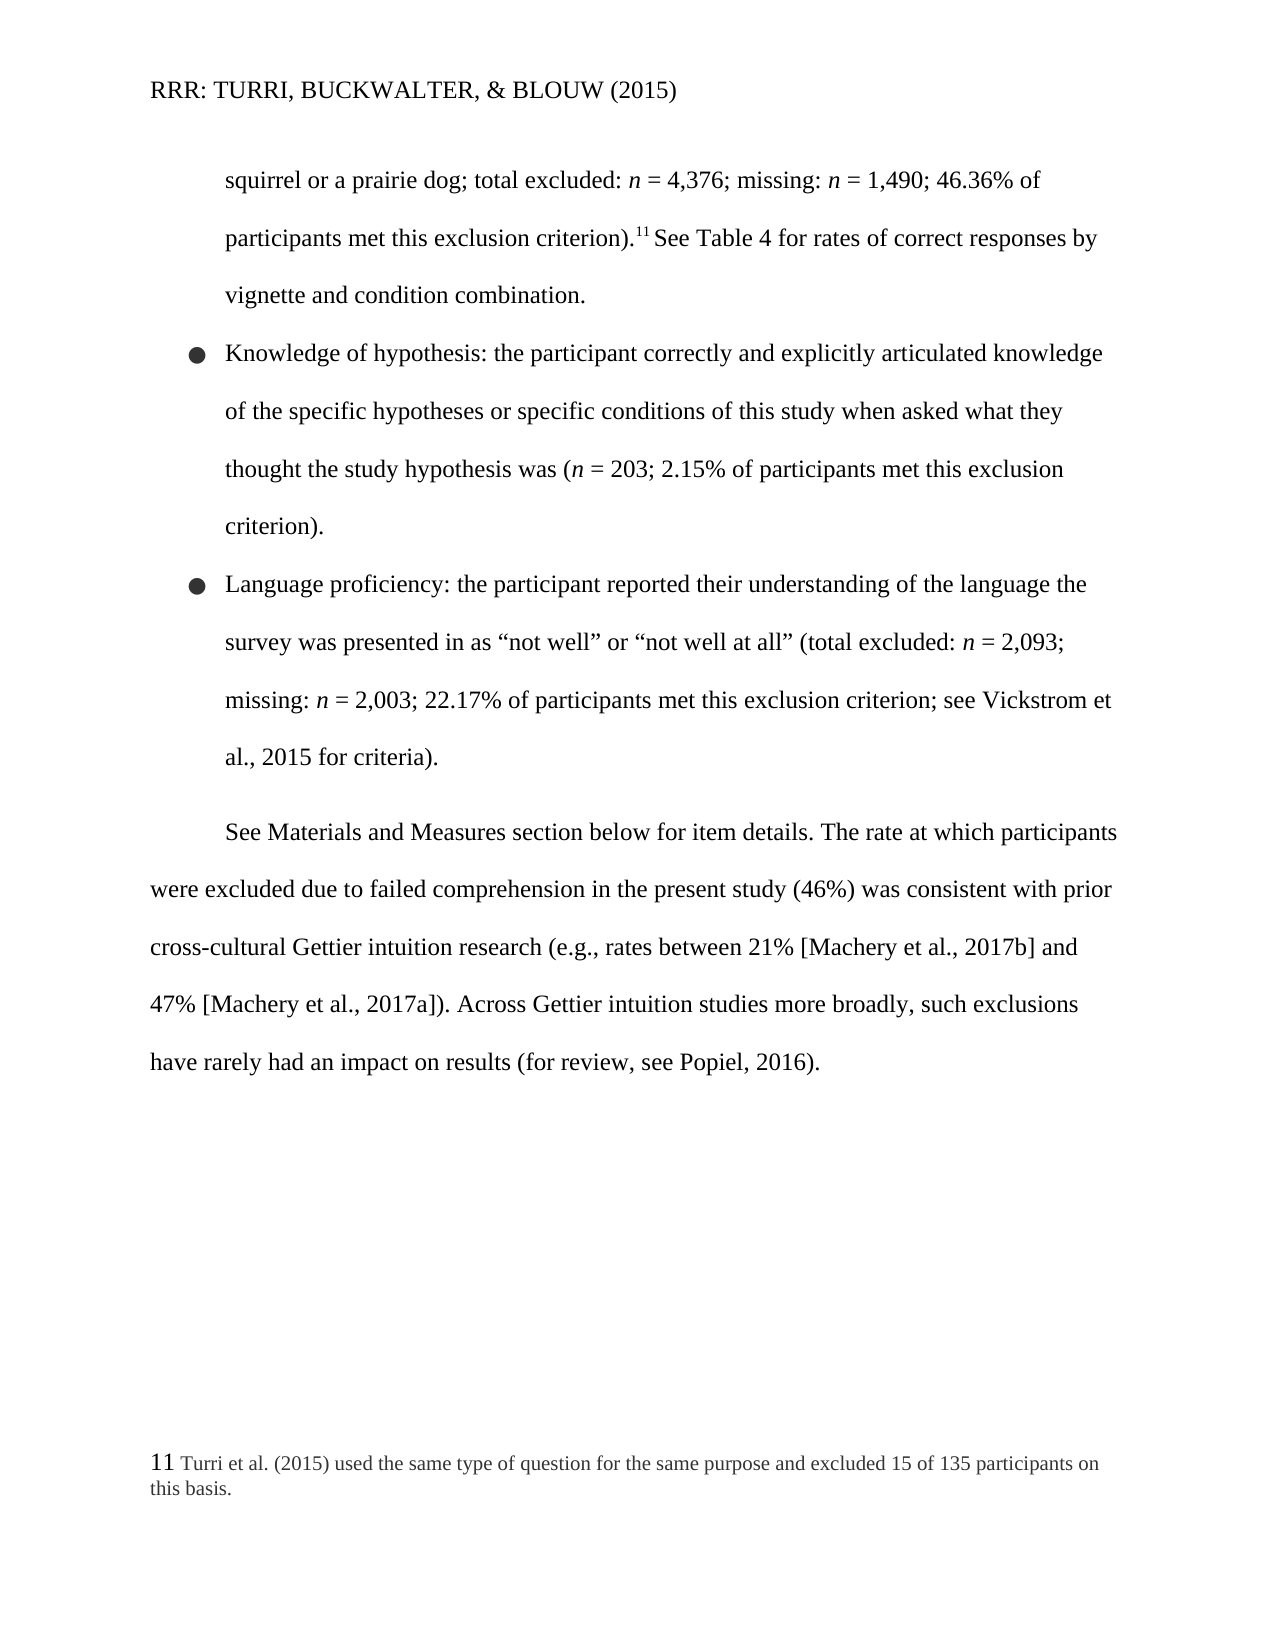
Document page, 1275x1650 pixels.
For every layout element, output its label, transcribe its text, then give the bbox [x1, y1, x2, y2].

list Language proficiency: the participant reported their understanding of the language the survey was presented in as “not well” or “not well at all” (total excluded: n = 2,093; missing: n = 2,003; 22.17% of participants met this exclusion criterion; see Vickstrom et al., 2015 for criteria). [187, 569, 1125, 771]
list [187, 165, 1125, 309]
text See Materials and Measures section below for item details. The rate at which participants were excluded due to failed comprehension in the present study (46%) was consistent with prior cross-cultural Gettier intuition research (e.g., rates between 21% [Machery et al., 2017b] and 47% [Machery et al., 2017a]). Across Gettier intuition studies more broadly, such exclusions have rarely had an impact on results (for review, see Popiel, 2016). [150, 817, 1125, 1075]
list Knowledge of hypothesis: the participant correctly and explicitly articulated knowledge of the specific hypotheses or specific conditions of this study when asked what they thought the study hypothesis was (n = 203; 2.15% of participants met this exclusion criterion). [187, 338, 1125, 540]
